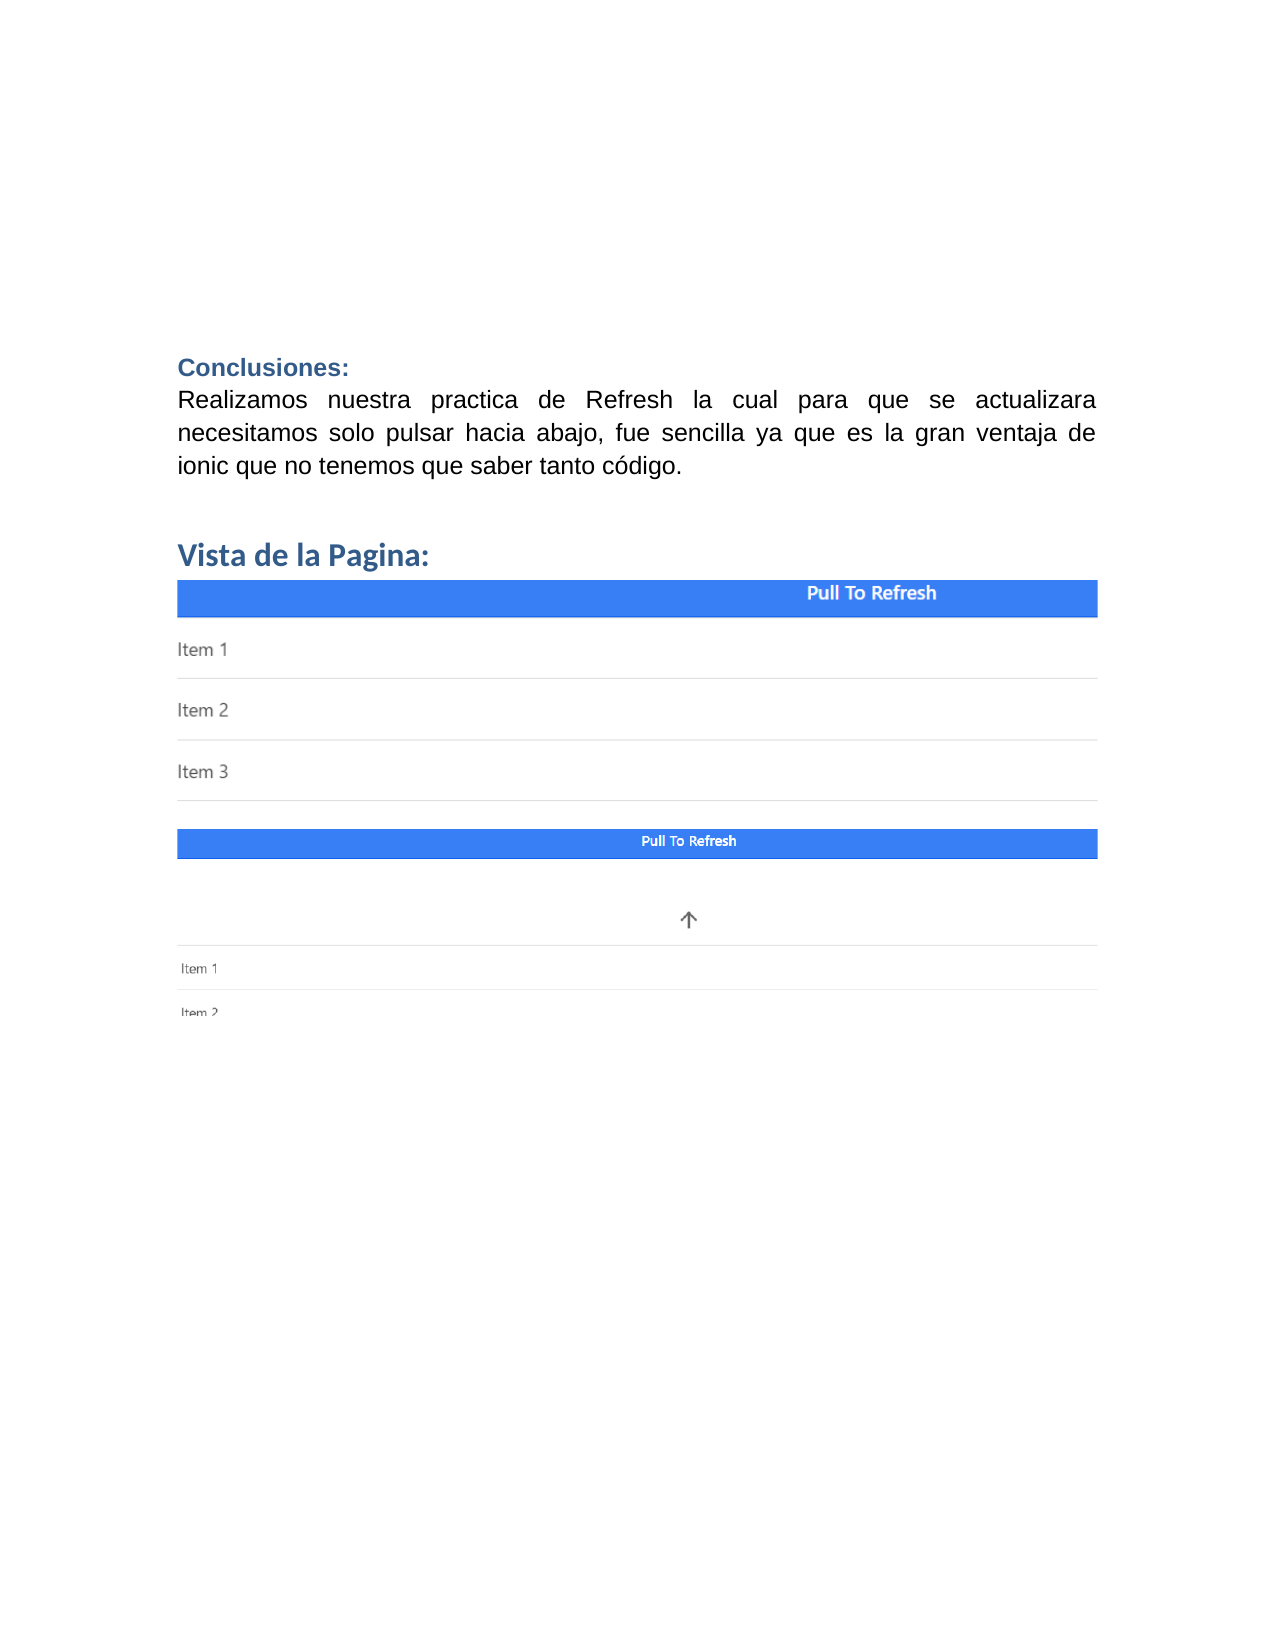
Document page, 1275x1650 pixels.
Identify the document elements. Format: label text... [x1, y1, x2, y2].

text Realizamos nuestra practica de Refresh la cual para que se actualizara necesitamos solo pulsar hacia abajo, fue sencilla ya que es la gran ventaja de ionic que no tenemos que saber tanto código. [177, 385, 1098, 479]
subtitle Vista de la Pagina: [177, 533, 1098, 574]
subtitle Conclusiones: [177, 353, 1098, 381]
